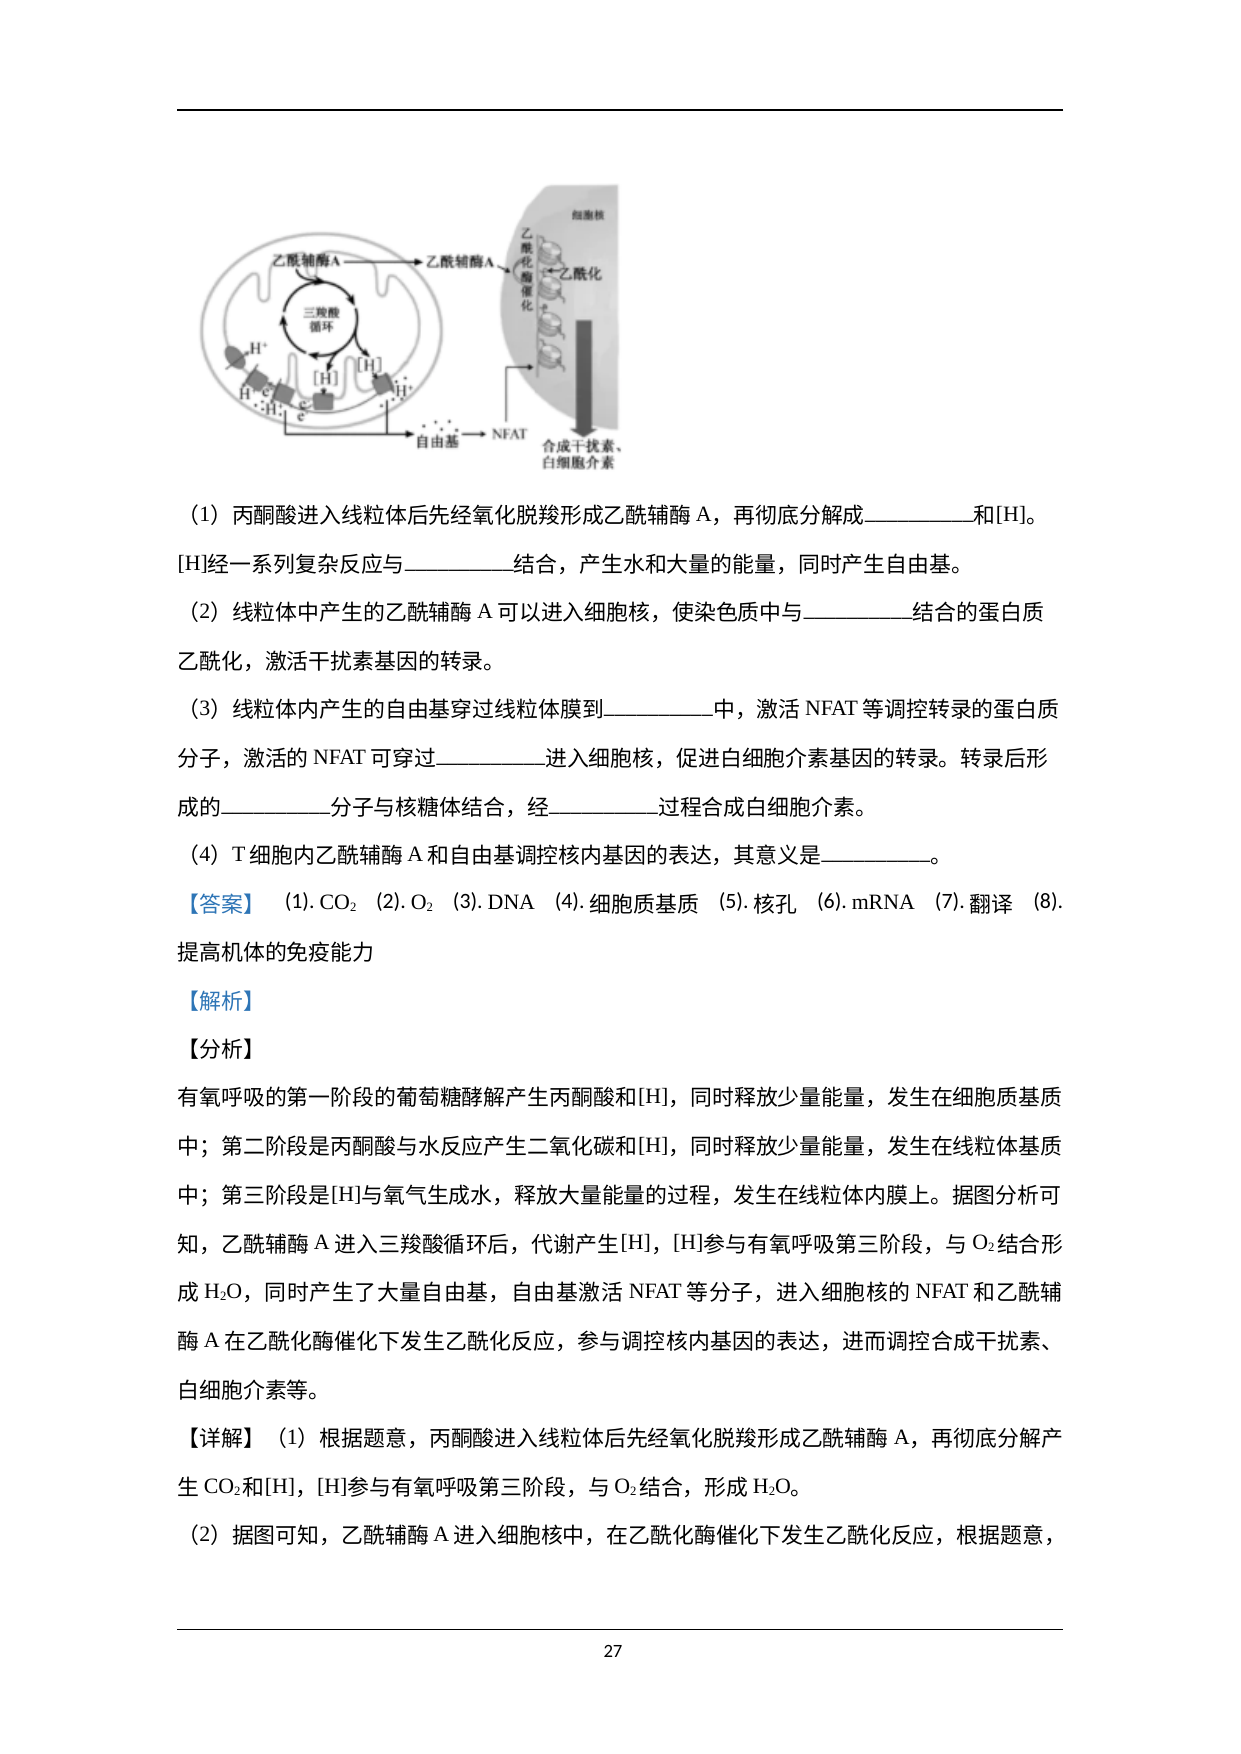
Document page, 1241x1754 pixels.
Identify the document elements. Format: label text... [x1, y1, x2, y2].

text 【详解】（1）根据题意，丙酮酸进入线粒体后先经氧化脱羧形成乙酰辅酶A，再彻底分解产生CO2和[H]，[H]参与有氧呼吸第三阶段，与O2结合，形成H2O。 [177, 1421, 1063, 1502]
text （4）T细胞内乙酰辅酶A和自由基调控核内基因的表达，其意义是__________。 [177, 838, 1063, 870]
text 【分析】 [177, 1032, 1063, 1064]
text 【解析】 [177, 983, 1063, 1016]
text （2）线粒体中产生的乙酰辅酶A可以进入细胞核，使染色质中与__________结合的蛋白质乙酰化，激活干扰素基因的转录。 [177, 595, 1063, 676]
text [177, 1518, 1063, 1550]
text 【答案】 (1). CO2 (2). O2 (3). DNA (4). 细胞质基质 (5). 核孔 (6). mRNA (7). 翻译 (8). 提高机体的免疫能力 [177, 886, 1063, 967]
text 有氧呼吸的第一阶段的葡萄糖酵解产生丙酮酸和[H]，同时释放少量能量，发生在细胞质基质中；第二阶段是丙酮酸与水反应产生二氧化碳和[H]，同时释放少量能量，发生在线粒体基质中；第三阶段是[H]与氧气生成水，释放大量能量的过程，发生在线粒体内膜上。据图分析可知，乙酰辅酶A进入三羧酸循环后，代谢产生[H]，[H]参与有氧呼吸第三阶段，与O2结合形成H2O，同时产生了大量自由基，自由基激活NFAT等分子，进入细胞核的NFAT和乙酰辅酶A在乙酰化酶催化下发生乙酰化反应，参与调控核内基因的表达，进而调控合成干扰素、白细胞介素等。 [177, 1080, 1063, 1405]
text （3）线粒体内产生的自由基穿过线粒体膜到__________中，激活NFAT等调控转录的蛋白质分子，激活的NFAT可穿过__________进入细胞核，促进白细胞介素基因的转录。转录后形成的__________分子与核糖体结合，经__________过程合成白细胞介素。 [177, 692, 1063, 822]
text （1）丙酮酸进入线粒体后先经氧化脱羧形成乙酰辅酶A，再彻底分解成__________和[H]。[H]经一系列复杂反应与__________结合，产生水和大量的能量，同时产生自由基。 [177, 498, 1063, 579]
picture [177, 176, 643, 473]
